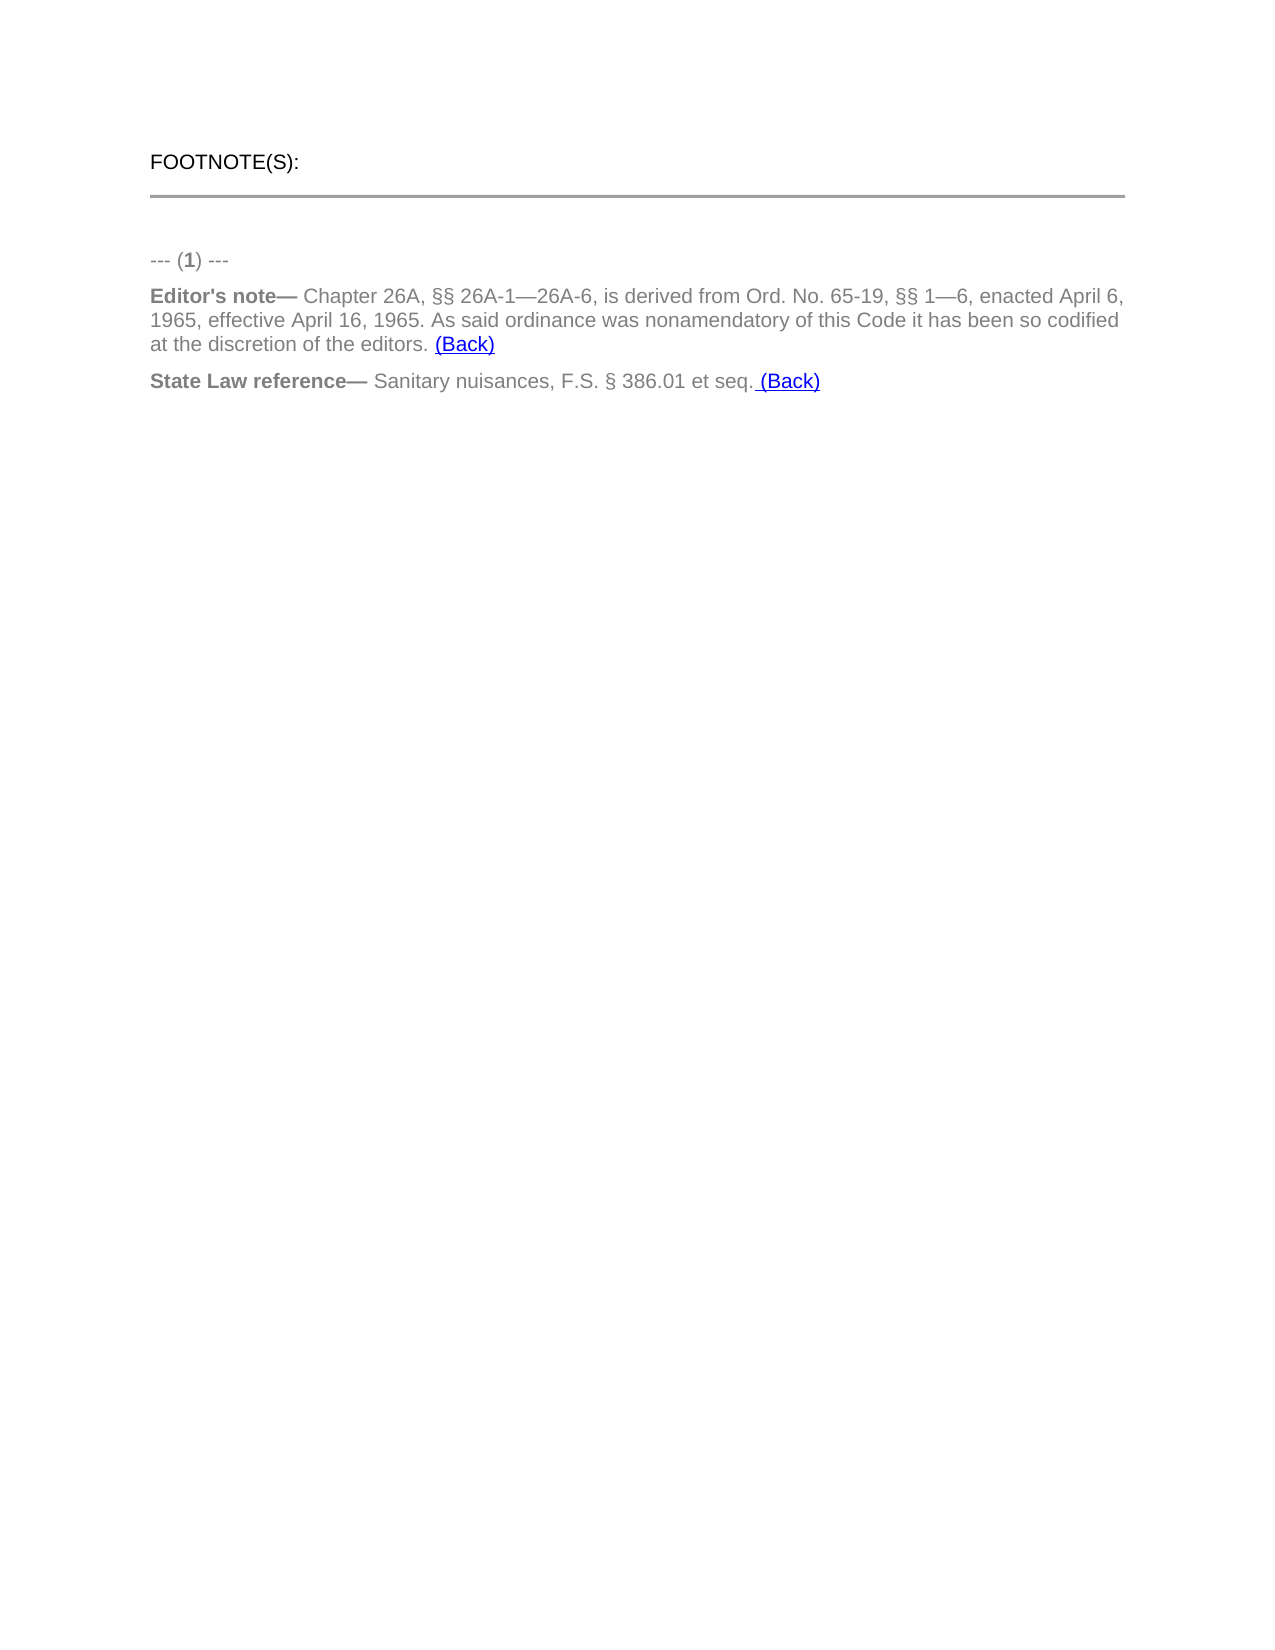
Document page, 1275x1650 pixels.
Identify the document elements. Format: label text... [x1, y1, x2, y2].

text State Law reference— Sanitary nuisances, F.S. § 386.01 et seq. (Back) [150, 369, 1125, 393]
text FOOTNOTE(S): [150, 150, 1125, 174]
text --- (1) --- [150, 248, 1125, 272]
text Editor's note— Chapter 26A, §§ 26A-1—26A-6, is derived from Ord. No. 65-19, §§ 1—6, enacted April 6, 1965, effective April 16, 1965. As said ordinance was nonamendatory of this Code it has been so codified at the discretion of the editors. (Back) [150, 284, 1125, 356]
